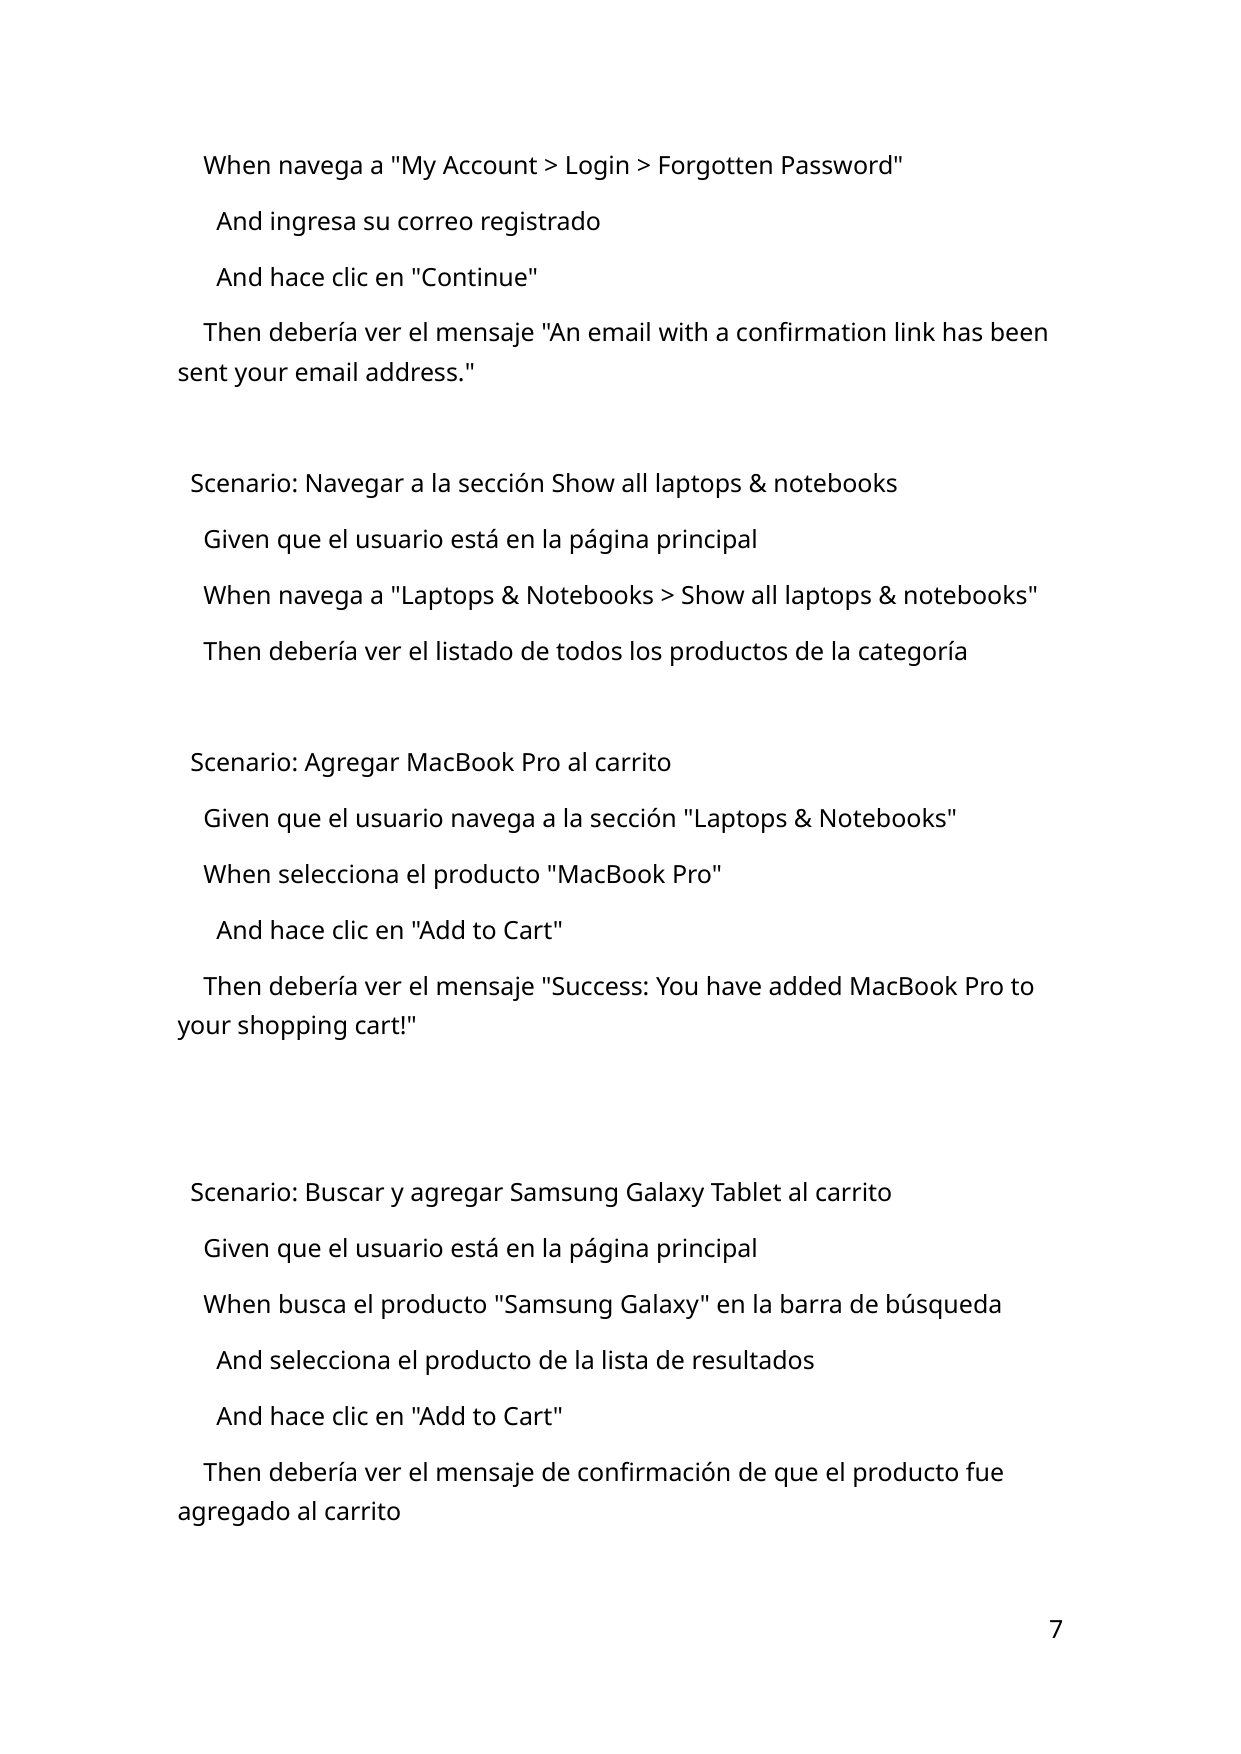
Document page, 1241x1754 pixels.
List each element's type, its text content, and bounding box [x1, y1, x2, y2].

text Then debería ver el mensaje de confirmación de que el producto fue agregado al carrito [177, 1454, 1063, 1527]
text When busca el producto "Samsung Galaxy" en la barra de búsqueda [177, 1287, 1063, 1321]
text Given que el usuario está en la página principal [177, 1231, 1063, 1265]
text Scenario: Agregar MacBook Pro al carrito [177, 745, 1063, 779]
text And ingresa su correo registrado [177, 203, 1063, 237]
text Then debería ver el listado de todos los productos de la categoría [177, 633, 1063, 667]
text When navega a "Laptops & Notebooks > Show all laptops & notebooks" [177, 578, 1063, 612]
text Scenario: Navegar a la sección Show all laptops & notebooks [177, 466, 1063, 500]
text Given que el usuario está en la página principal [177, 522, 1063, 556]
text And selecciona el producto de la lista de resultados [177, 1343, 1063, 1377]
text Scenario: Buscar y agregar Samsung Galaxy Tablet al carrito [177, 1175, 1063, 1209]
text When selecciona el producto "MacBook Pro" [177, 857, 1063, 891]
text And hace clic en "Add to Cart" [177, 913, 1063, 947]
text Then debería ver el mensaje "An email with a confirmation link has been sent your email address." [177, 315, 1063, 388]
text And hace clic en "Continue" [177, 259, 1063, 293]
text Then debería ver el mensaje "Success: You have added MacBook Pro to your shopping cart!" [177, 968, 1063, 1042]
text And hace clic en "Add to Cart" [177, 1398, 1063, 1432]
text When navega a "My Account > Login > Forgotten Password" [177, 148, 1063, 182]
text Given que el usuario navega a la sección "Laptops & Notebooks" [177, 801, 1063, 835]
